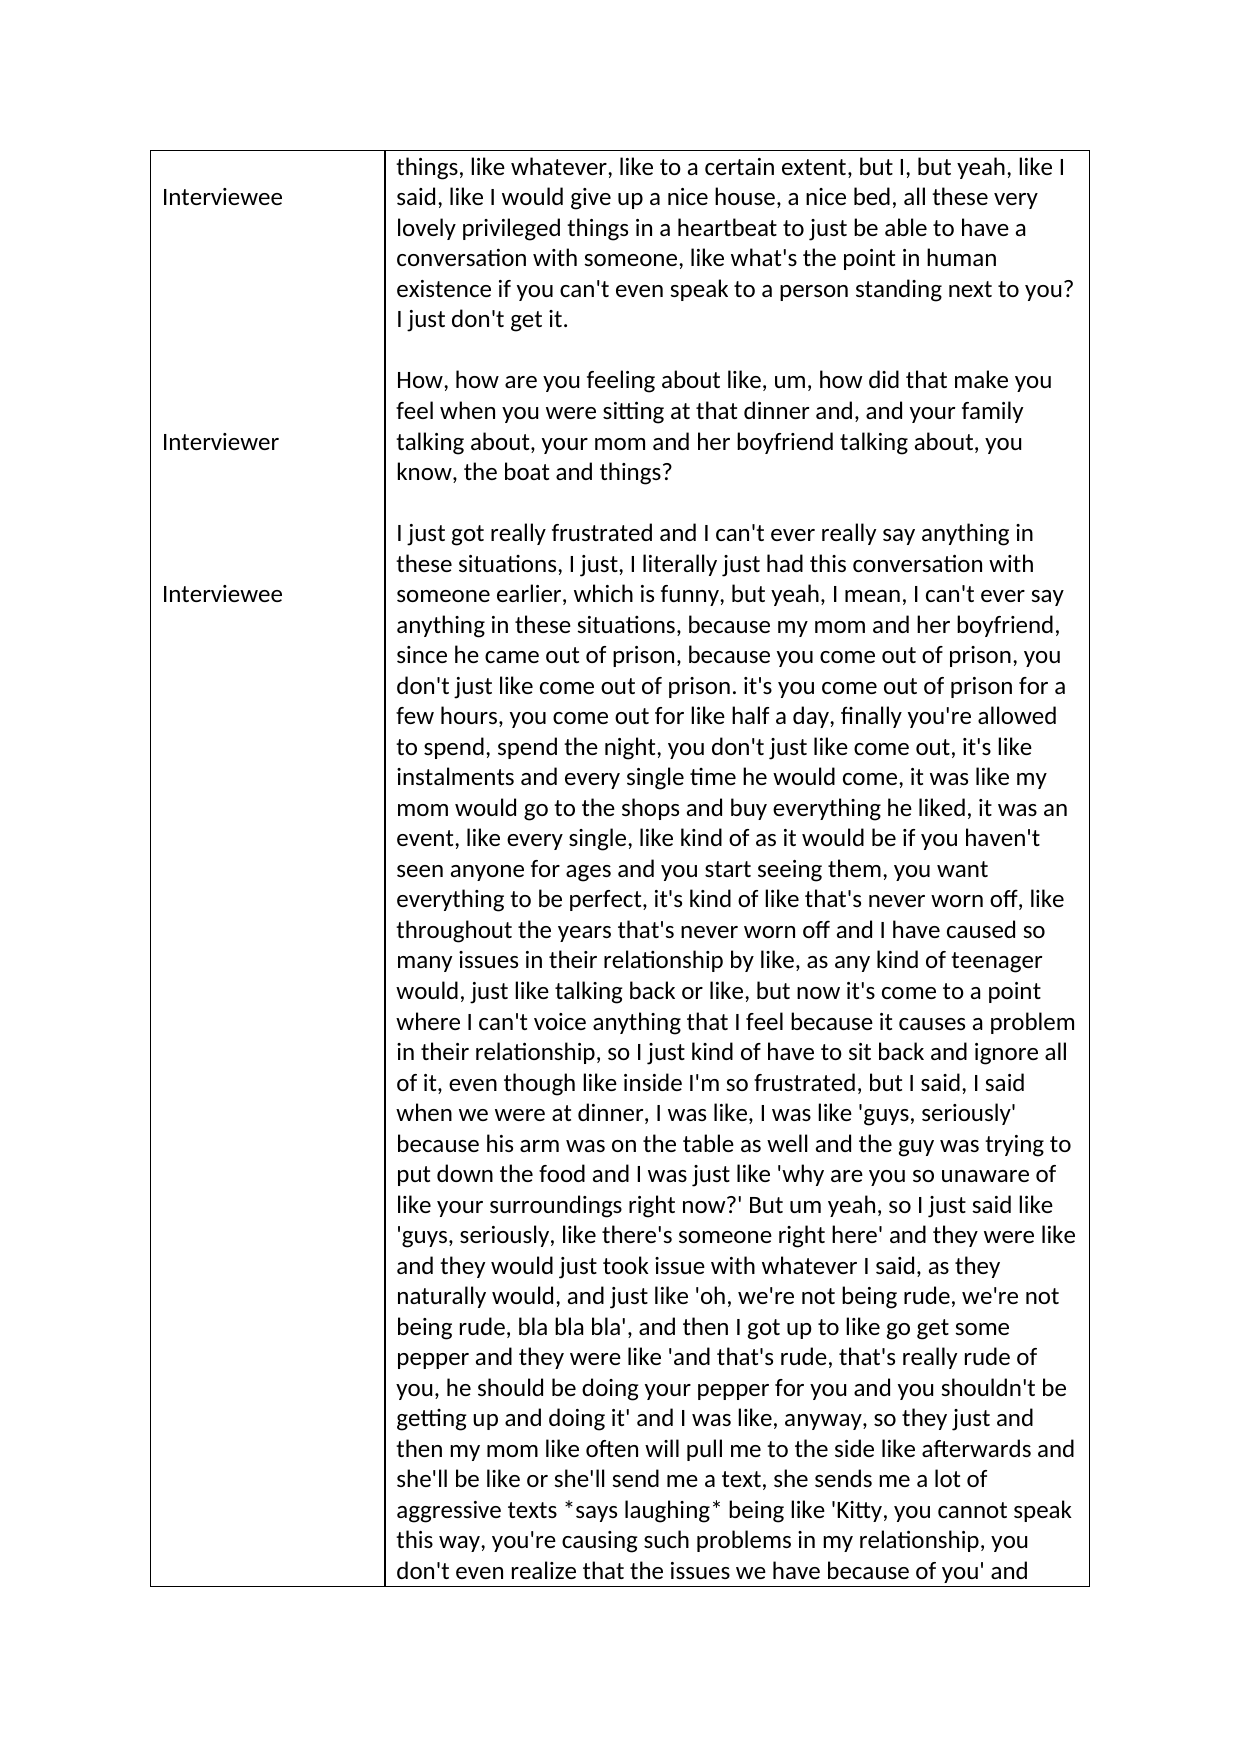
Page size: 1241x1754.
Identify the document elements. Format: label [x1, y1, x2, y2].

table_header [151, 151, 384, 1586]
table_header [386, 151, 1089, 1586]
